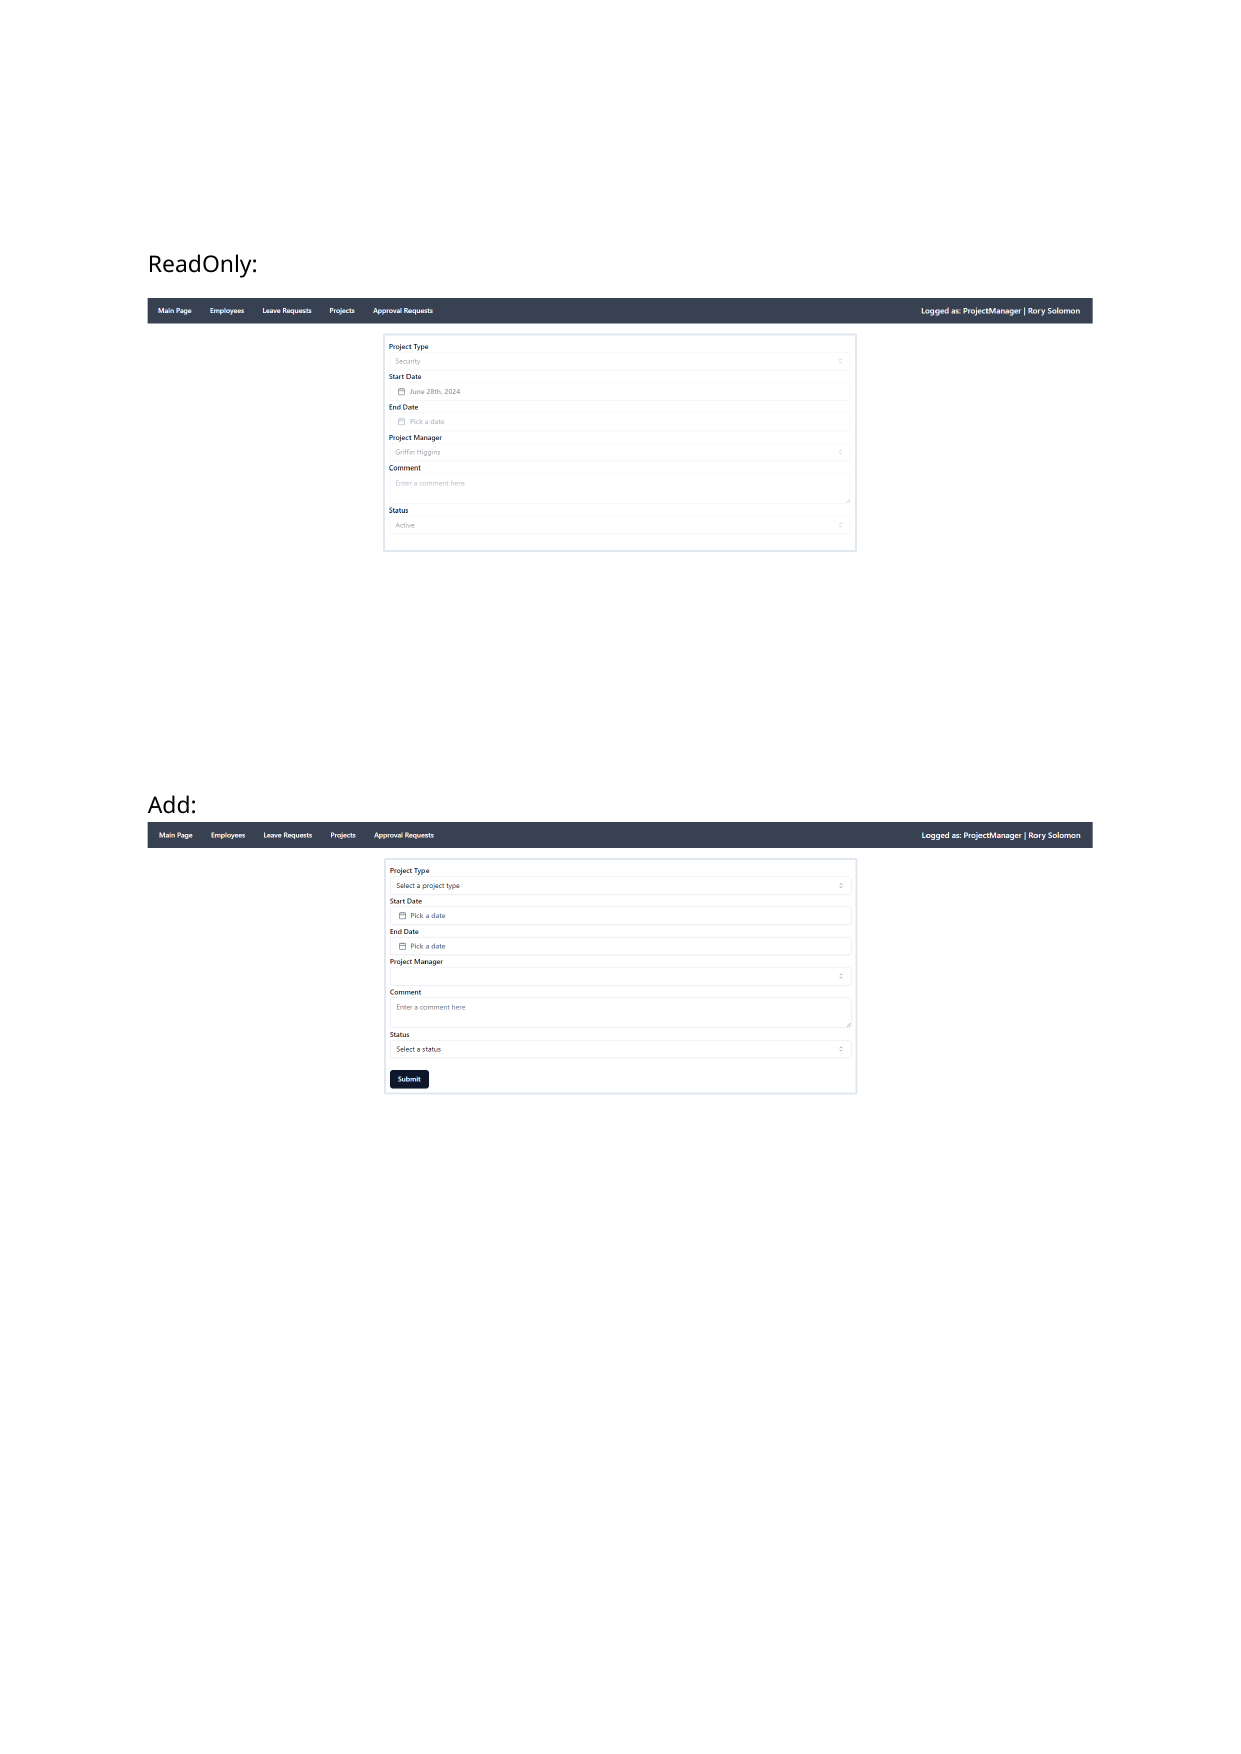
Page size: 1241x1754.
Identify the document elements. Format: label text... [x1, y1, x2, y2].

text ReadOnly: [148, 248, 1093, 280]
picture [147, 298, 1093, 770]
picture [147, 822, 1093, 1294]
text Add: [148, 788, 1093, 822]
